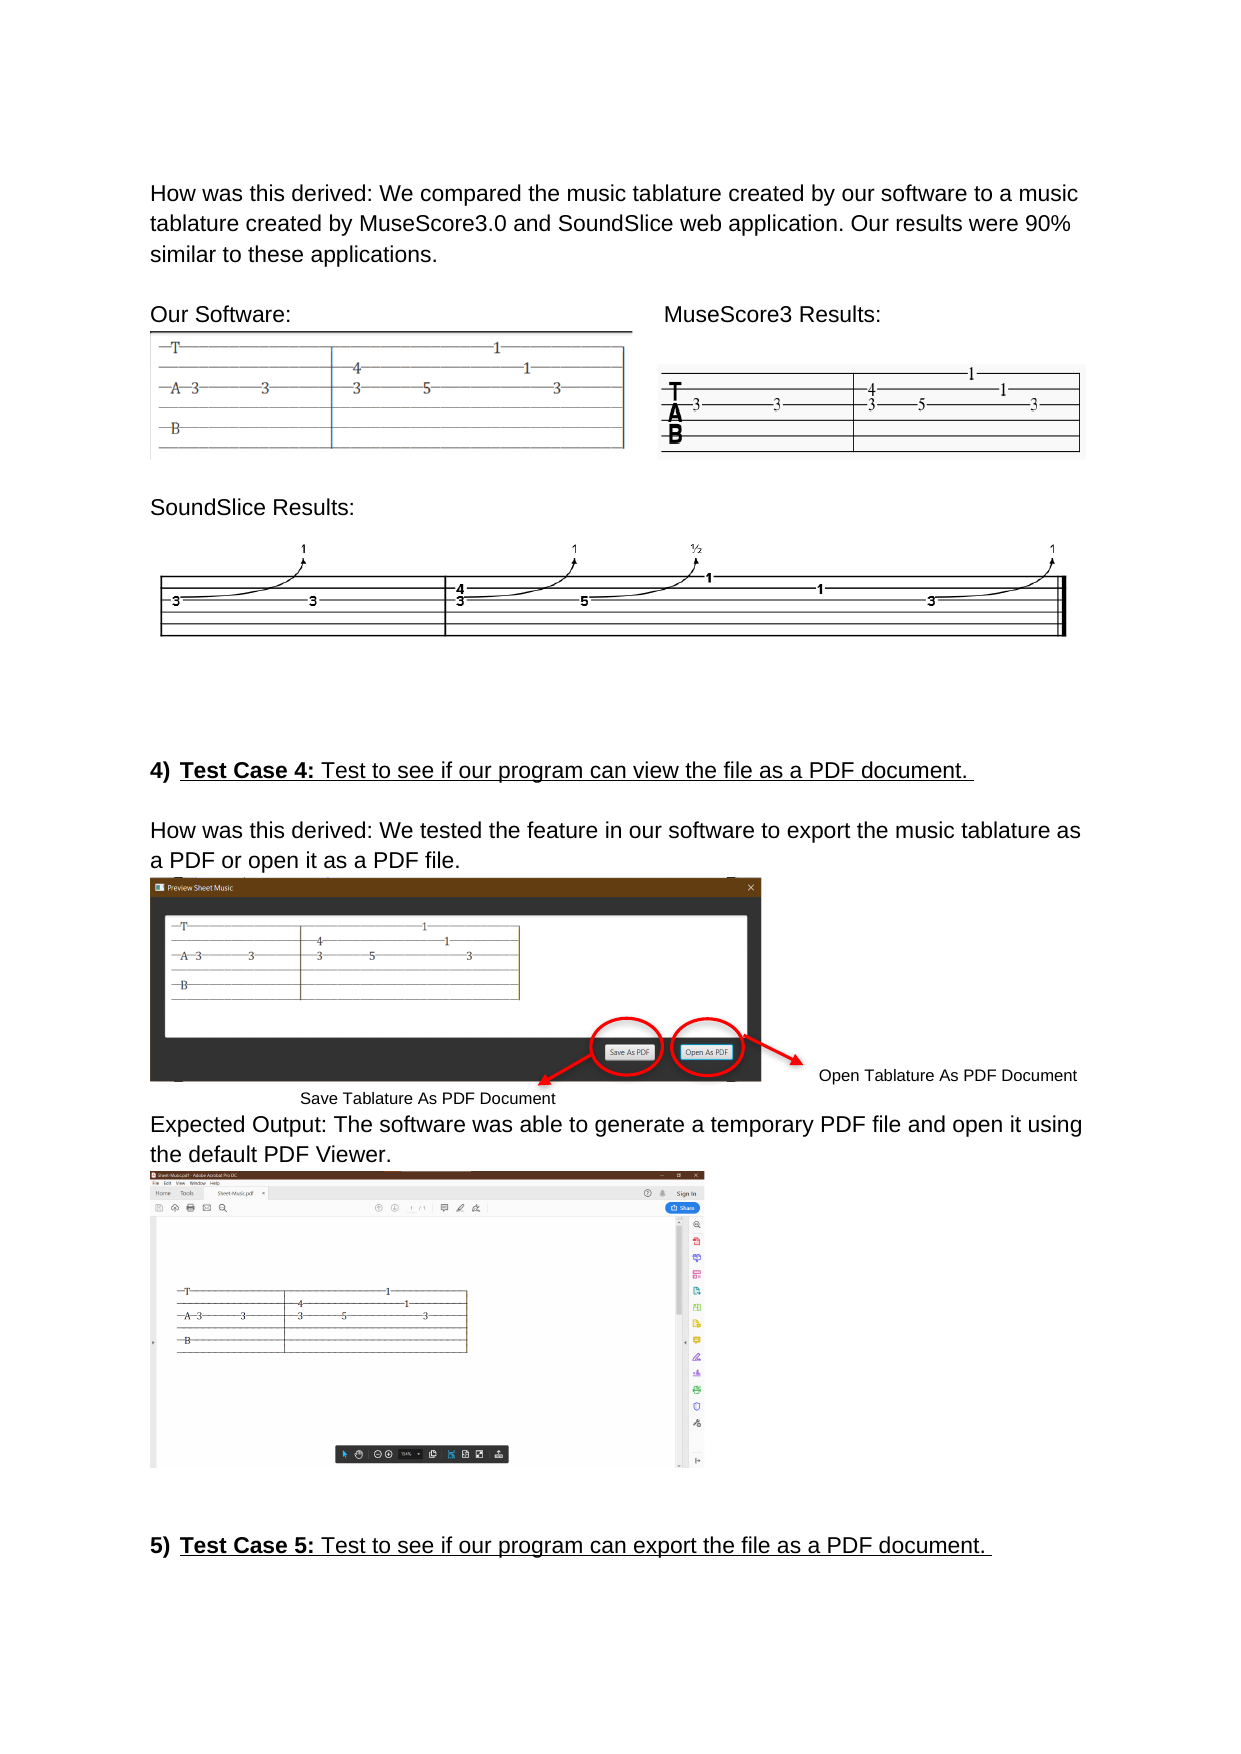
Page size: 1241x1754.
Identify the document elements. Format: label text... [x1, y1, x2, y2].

text Expected Output: The software was able to generate a temporary PDF file and open it using the default PDF Viewer. [150, 1111, 1090, 1168]
picture [593, 1020, 660, 1073]
text Open Tablature As PDF Document [713, 878, 1090, 1085]
text SoundSlice Results: [150, 493, 1090, 520]
text Save Tablature As PDF Document [150, 1089, 1090, 1108]
list Test Case 4: Test to see if our program can view the file as a PDF document. [150, 757, 1090, 783]
picture [674, 1021, 741, 1074]
text How was this derived: We tested the feature in our software to export the music tablature as a PDF or open it as a PDF file. [150, 817, 1090, 874]
picture [150, 1171, 705, 1468]
picture [150, 523, 1091, 693]
text Our Software: MuseScore3 Results: [150, 301, 1090, 327]
picture [150, 331, 633, 460]
picture [150, 877, 762, 1082]
picture [657, 364, 1086, 460]
list Test Case 5: Test to see if our program can export the file as a PDF document. [150, 1532, 1090, 1559]
text How was this derived: We compared the music tablature created by our software to a music tablature created by MuseScore3.0 and SoundSlice web application. Our results were 90% similar to these applications. [150, 180, 1090, 267]
